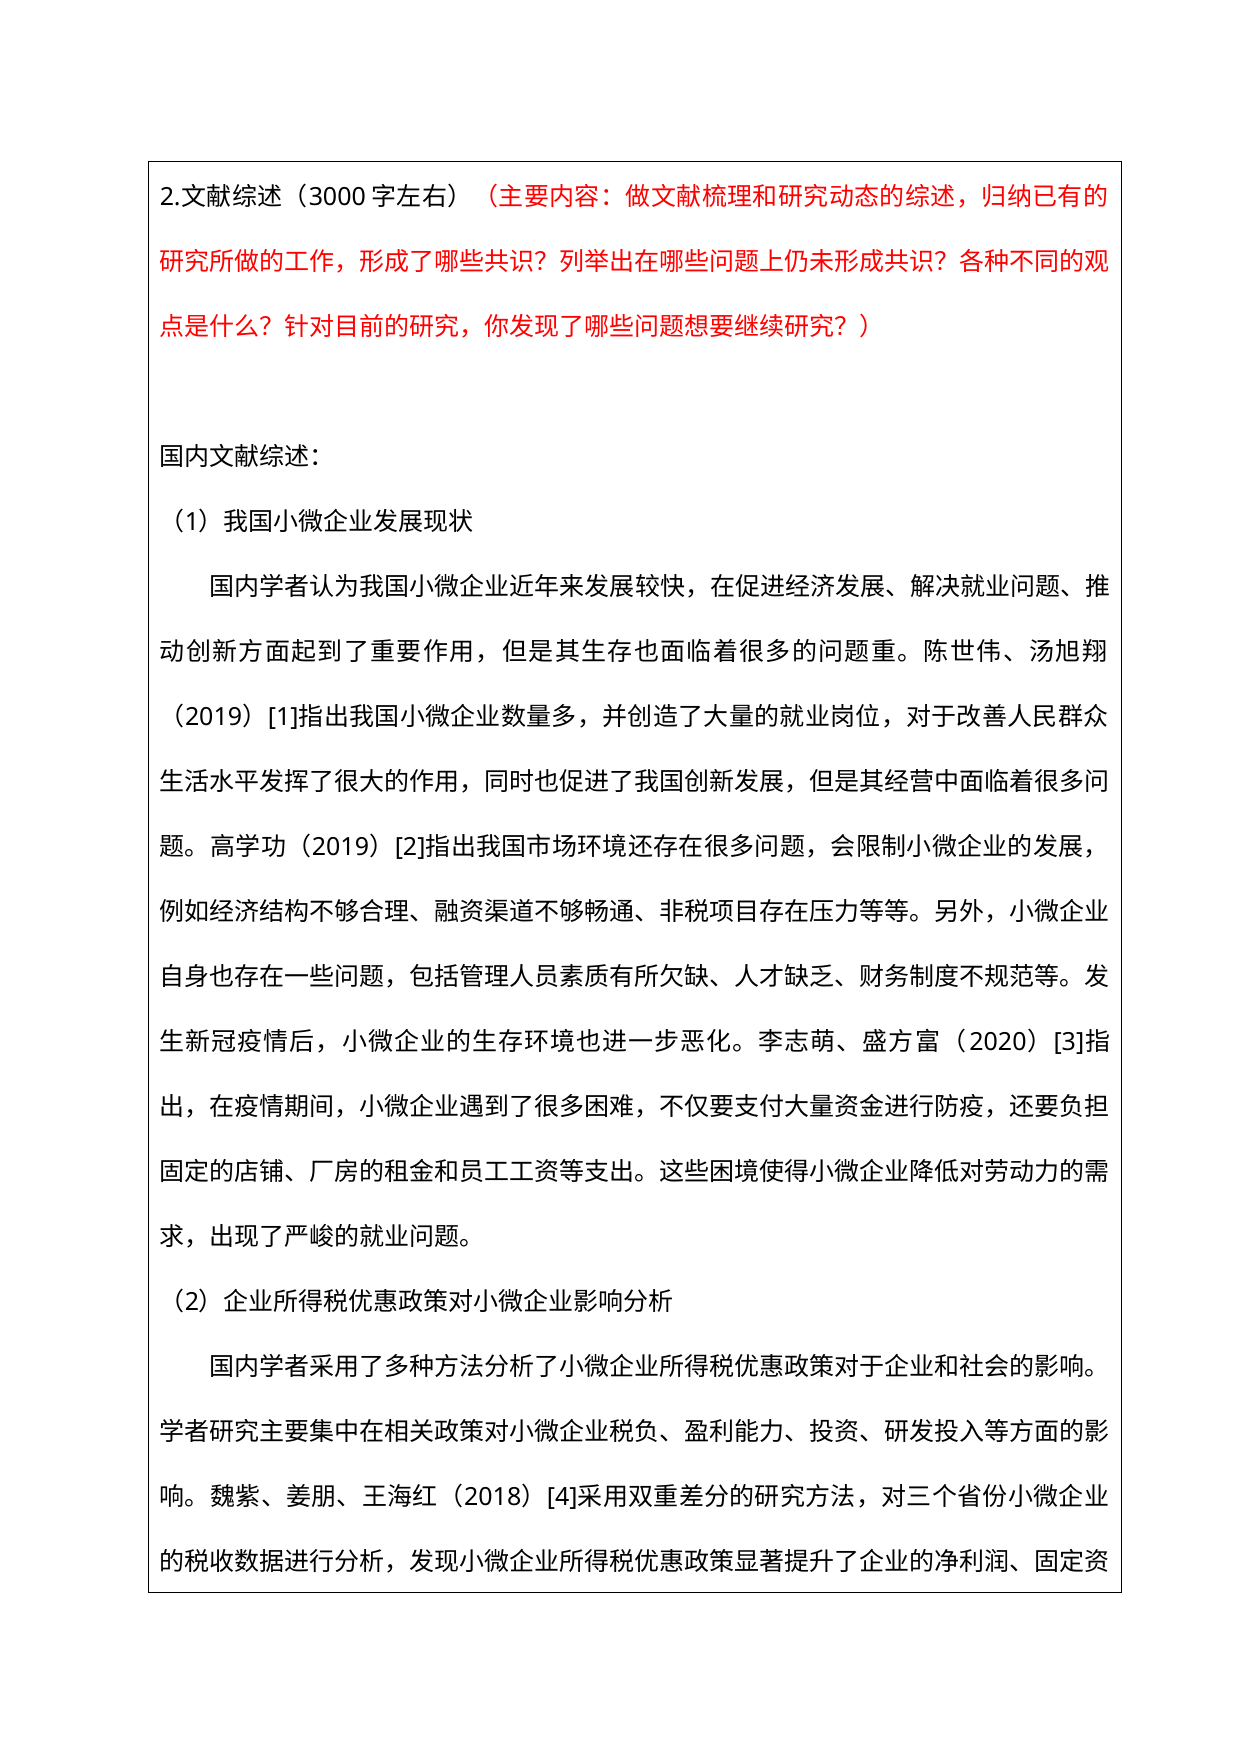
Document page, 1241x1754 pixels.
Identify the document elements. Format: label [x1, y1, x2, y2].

table_header [149, 162, 1121, 1592]
